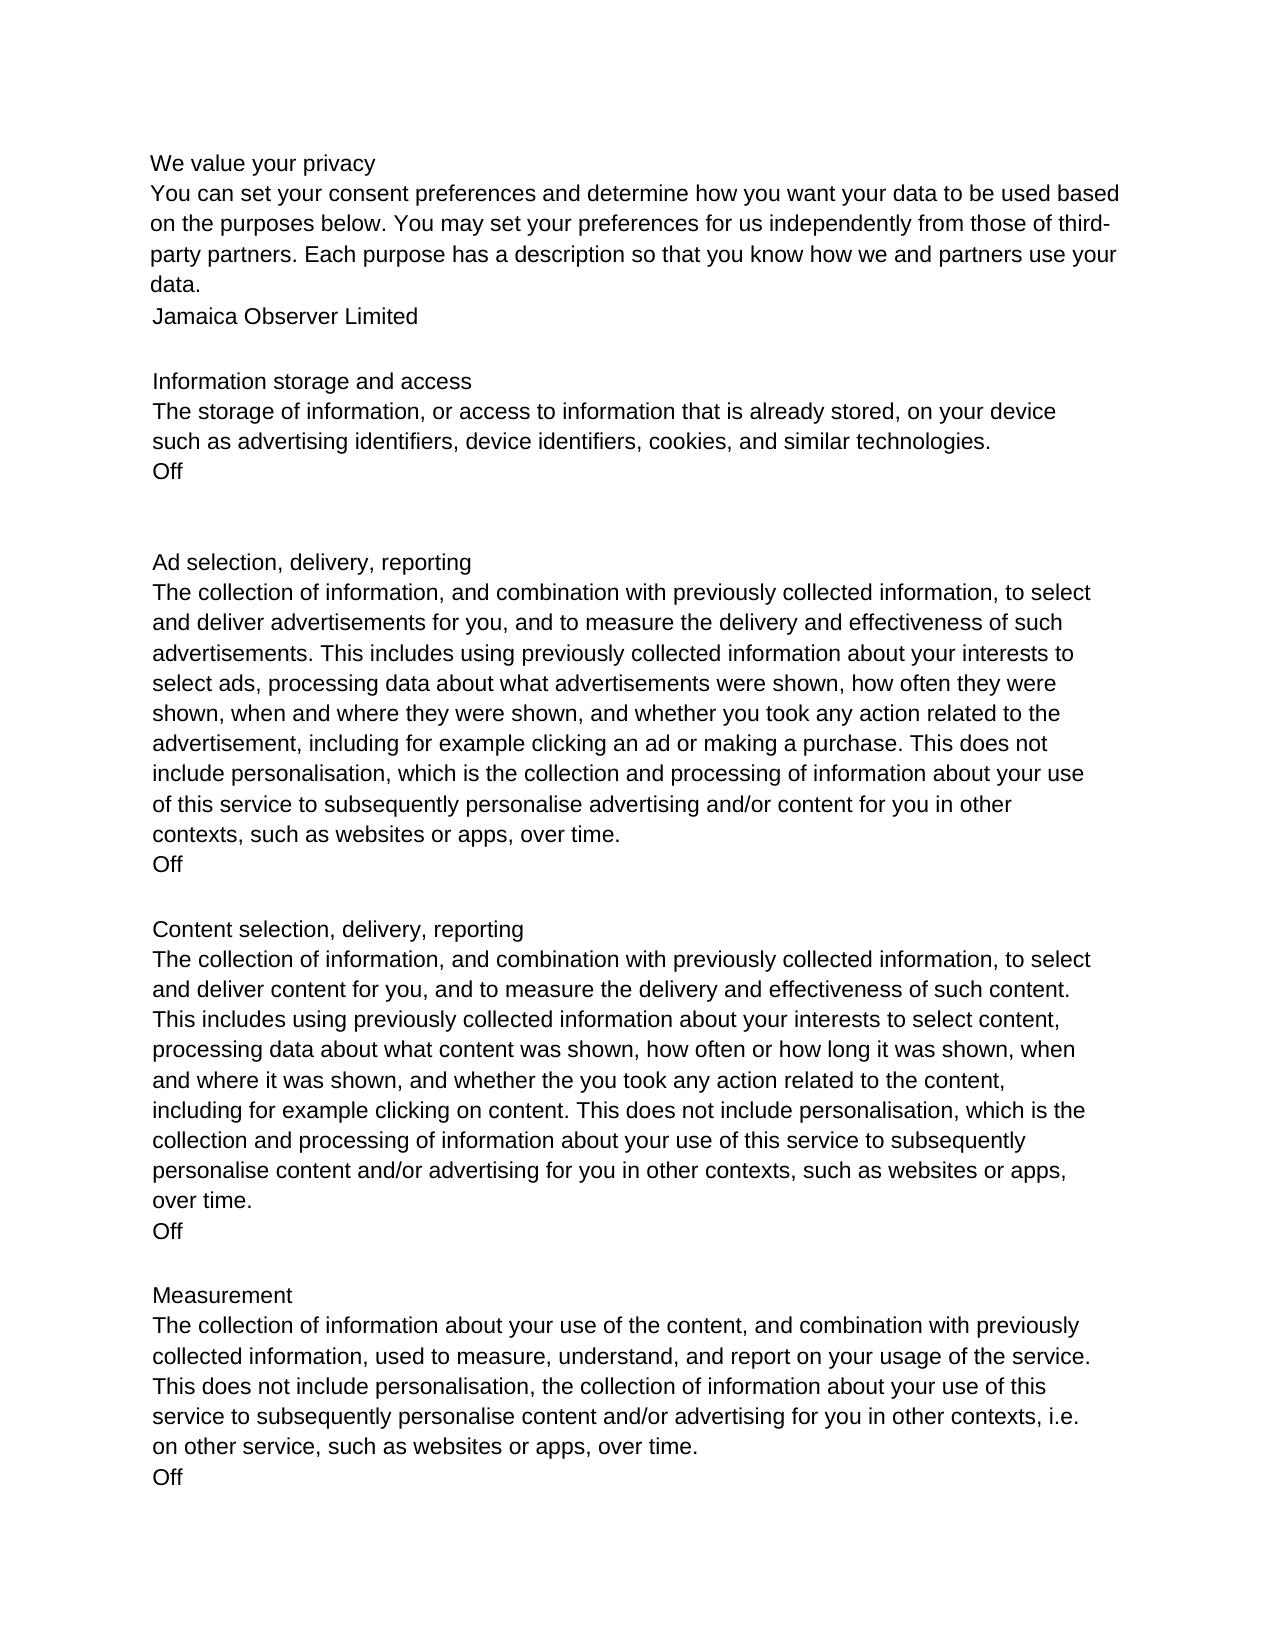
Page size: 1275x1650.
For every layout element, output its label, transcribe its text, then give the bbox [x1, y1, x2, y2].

text You can set your consent preferences and determine how you want your data to be used based on the purposes below. You may set your preferences for us independently from those of third-party partners. Each purpose has a description so that you know how we and partners use your data. [150, 180, 1125, 297]
table_header Jamaica Observer Limited [150, 301, 1095, 335]
table_cell Information storage and access The storage of information, or access to information that is already stored, on your device such as advertising identifiers, device identifiers, cookies, and similar technologies. Off [150, 335, 1095, 517]
table_cell Ad selection, delivery, reporting The collection of information, and combination with previously collected information, to select and deliver advertisements for you, and to measure the delivery and effectiveness of such advertisements. This includes using previously collected information about your interests to select ads, processing data about what advertisements were shown, how often they were shown, when and where they were shown, and whether you took any action related to the advertisement, including for example clicking an ad or making a purchase. This does not include personalisation, which is the collection and processing of information about your use of this service to subsequently personalise advertising and/or content for you in other contexts, such as websites or apps, over time. Off [150, 517, 1095, 883]
table_cell Measurement The collection of information about your use of the content, and combination with previously collected information, used to measure, understand, and report on your usage of the service. This does not include personalisation, the collection of information about your use of this service to subsequently personalise content and/or advertising for you in other contexts, i.e. on other service, such as websites or apps, over time. Off [150, 1250, 1095, 1496]
text We value your privacy [150, 150, 1125, 176]
table_cell Content selection, delivery, reporting The collection of information, and combination with previously collected information, to select and deliver content for you, and to measure the delivery and effectiveness of such content. This includes using previously collected information about your interests to select content, processing data about what content was shown, how often or how long it was shown, when and where it was shown, and whether the you took any action related to the content, including for example clicking on content. This does not include personalisation, which is the collection and processing of information about your use of this service to subsequently personalise content and/or advertising for you in other contexts, such as websites or apps, over time. Off [150, 883, 1095, 1250]
